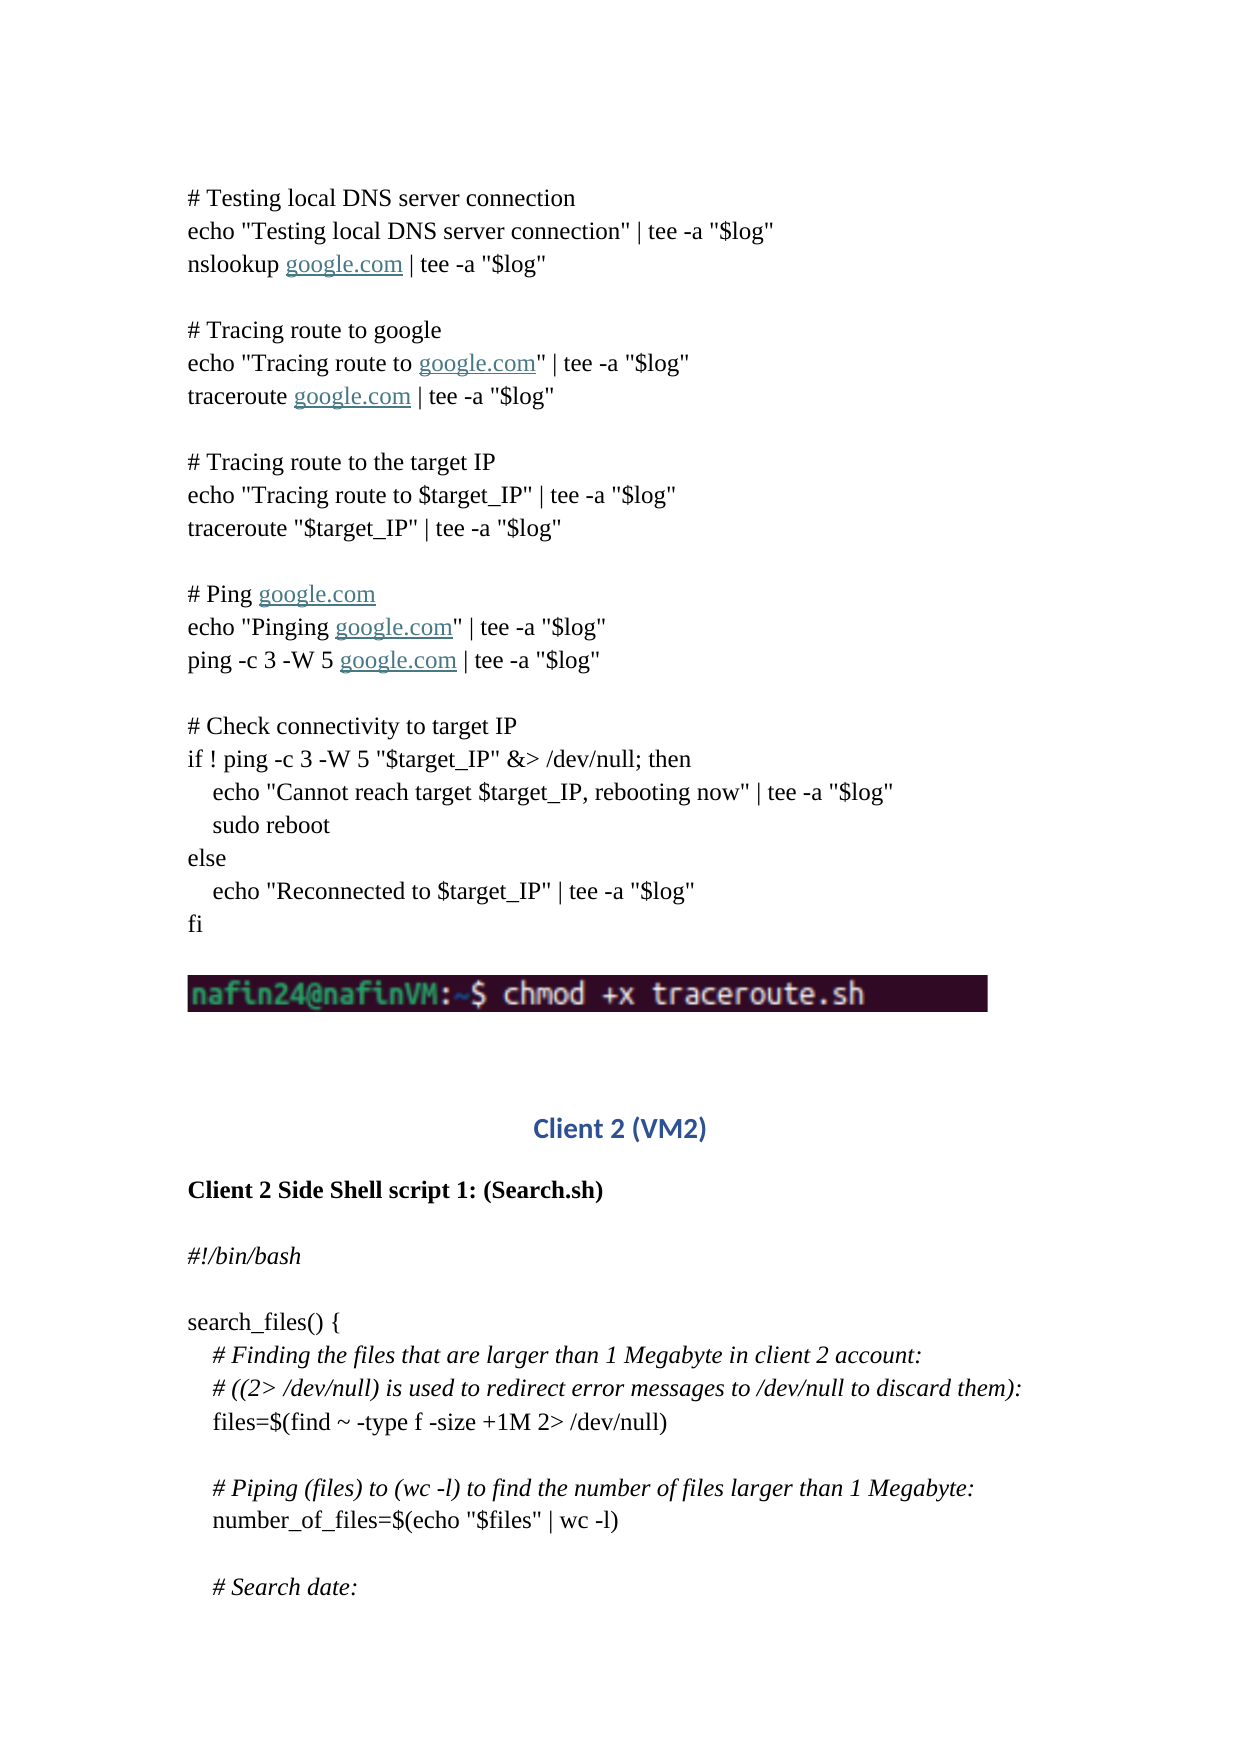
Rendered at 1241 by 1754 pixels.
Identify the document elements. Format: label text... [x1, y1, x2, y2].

picture [187, 975, 988, 1012]
text Client 2 Side Shell script 1: (Search.sh) [187, 1175, 1053, 1204]
text files=$(find ~ -type f -size +1M 2> /dev/null) [187, 1407, 1053, 1435]
text Client 2 (VM2) [187, 1111, 1053, 1146]
text # ((2> /dev/null) is used to redirect error messages to /dev/null to discard them): [187, 1373, 1053, 1402]
text #!/bin/bash [187, 1241, 1053, 1270]
text # Search date: [187, 1572, 1053, 1600]
text # Finding the files that are larger than 1 Megabyte in client 2 account: [187, 1341, 1053, 1369]
text # Piping (files) to (wc -l) to find the number of files larger than 1 Megabyte: [187, 1473, 1053, 1501]
text number_of_files=$(echo "$files" | wc -l) [187, 1506, 1053, 1534]
text search_files() { [187, 1307, 1053, 1336]
